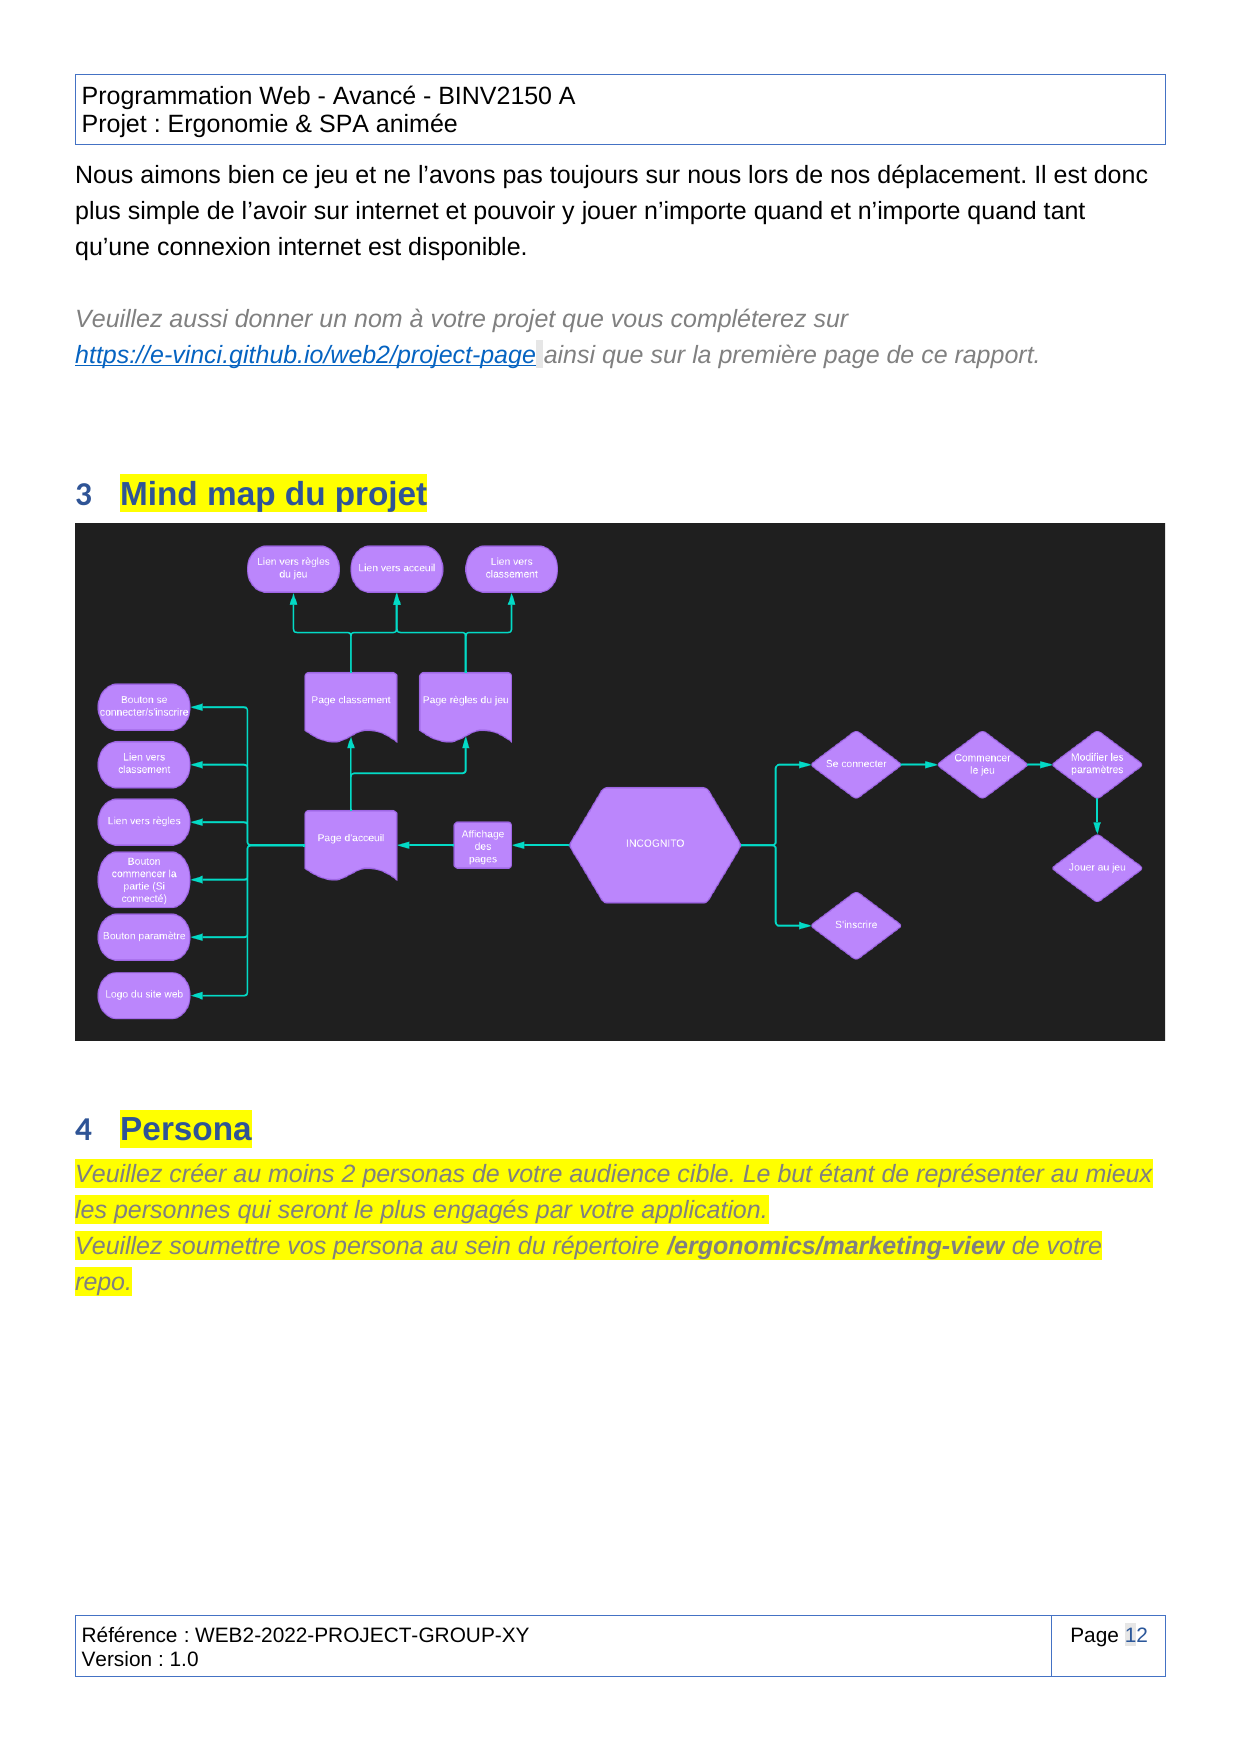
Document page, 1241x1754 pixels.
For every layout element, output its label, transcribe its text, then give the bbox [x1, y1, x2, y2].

subtitle Mind map du projet [75, 473, 1165, 513]
subtitle Persona [75, 1108, 1165, 1149]
text Veuillez aussi donner un nom à votre projet que vous compléterez sur https://e-vinci.github.io/web2/project-page ainsi que sur la première page de ce rapport. [75, 304, 1165, 368]
text Veuillez créer au moins 2 personas de votre audience cible. Le but étant de représenter au mieux les personnes qui seront le plus engagés par votre application. [75, 1159, 1165, 1224]
picture [75, 523, 1166, 1041]
text Nous aimons bien ce jeu et ne l’avons pas toujours sur nous lors de nos déplacement. Il est donc plus simple de l’avoir sur internet et pouvoir y jouer n’importe quand et n’importe quand tant qu’une connexion internet est disponible. [75, 160, 1165, 261]
text Veuillez soumettre vos persona au sein du répertoire /ergonomics/marketing-view de votre repo. [75, 1231, 1165, 1296]
